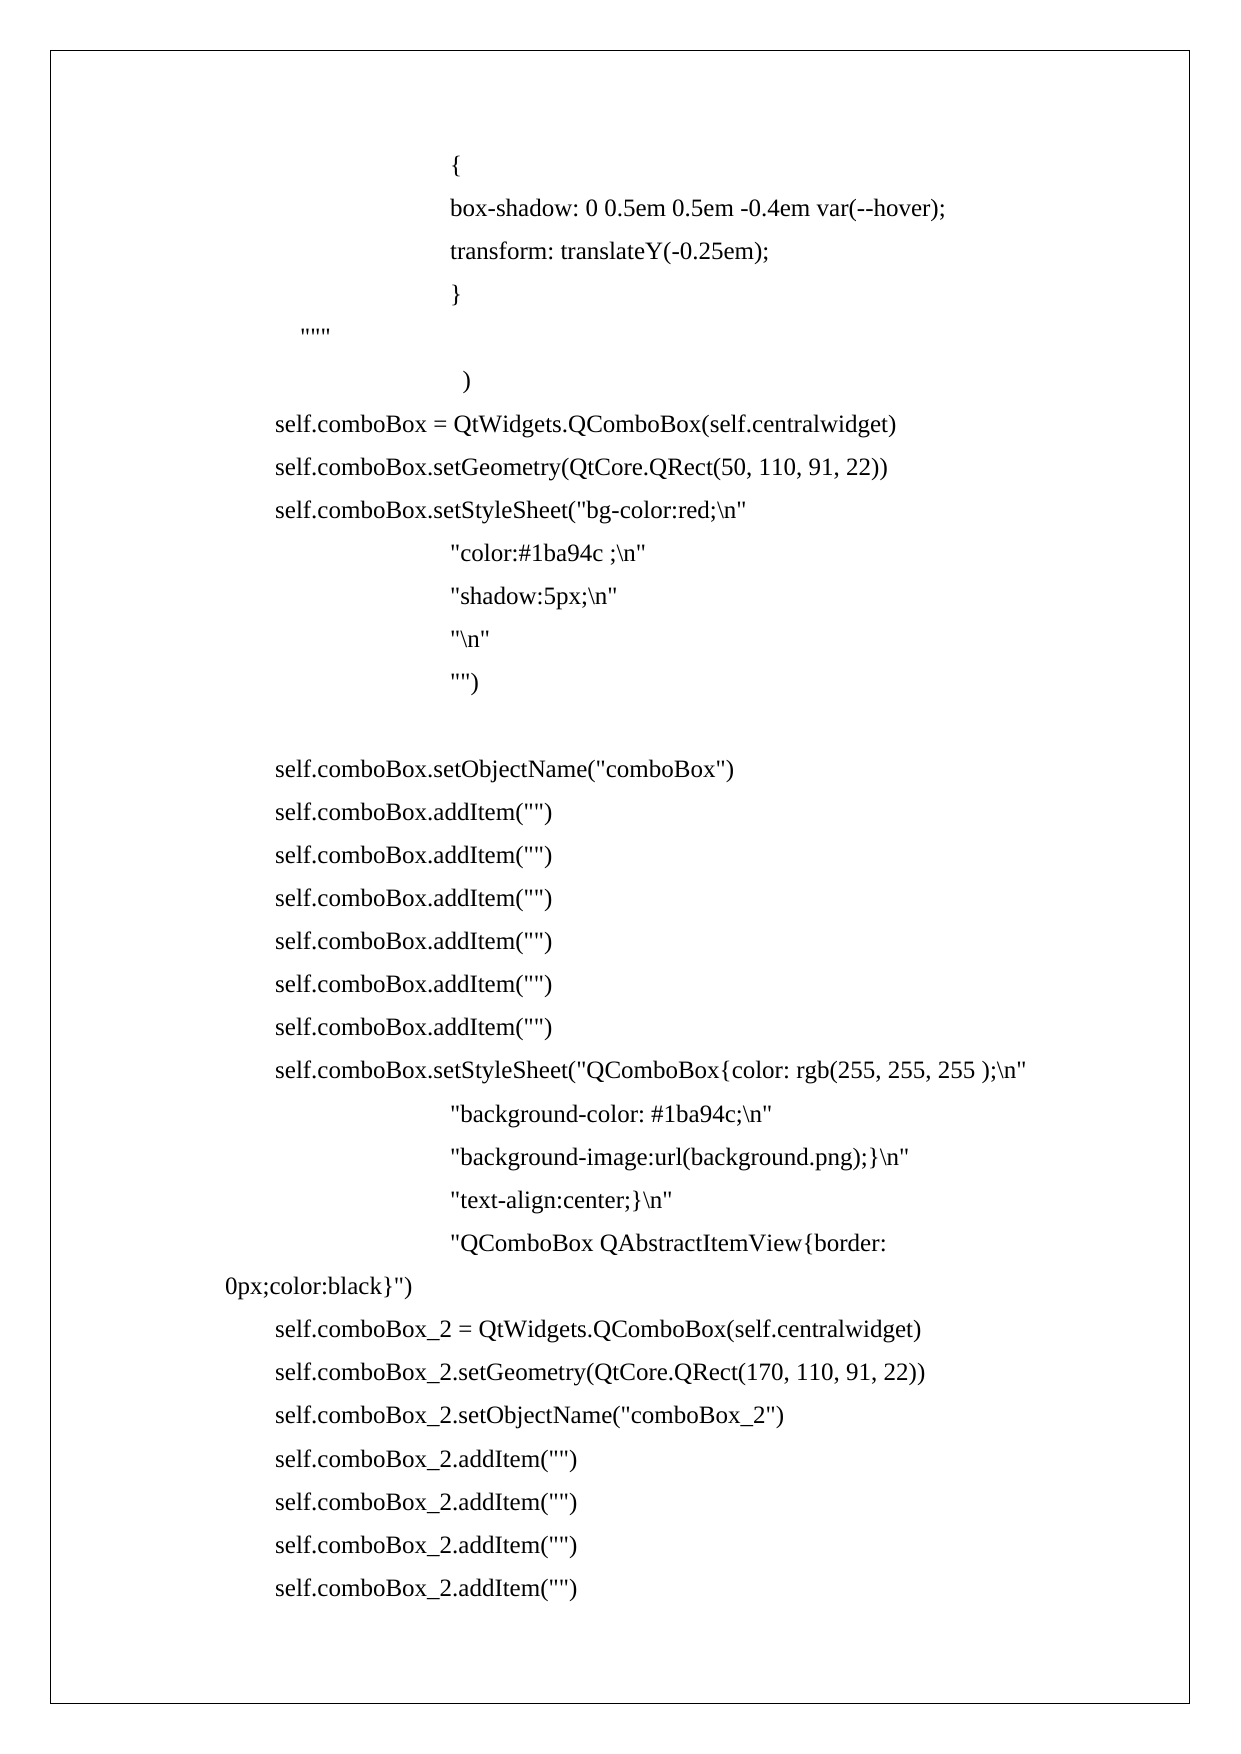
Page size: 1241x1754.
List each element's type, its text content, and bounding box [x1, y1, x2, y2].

text self.comboBox.addItem("") [225, 883, 1053, 912]
text self.comboBox_2 = QtWidgets.QComboBox(self.centralwidget) [225, 1314, 1053, 1343]
text self.comboBox_2.addItem("") [225, 1530, 1053, 1559]
text ) [225, 366, 1053, 394]
text self.comboBox.addItem("") [225, 969, 1053, 998]
text "background-image:url(background.png);}\n" [225, 1142, 1053, 1171]
text self.comboBox.setGeometry(QtCore.QRect(50, 110, 91, 22)) [225, 452, 1053, 481]
text self.comboBox.setObjectName("comboBox") [225, 754, 1053, 782]
text "shadow:5px;\n" [225, 581, 1053, 610]
text "background-color: #1ba94c;\n" [225, 1099, 1053, 1127]
text { [225, 150, 1053, 179]
text self.comboBox.addItem("") [225, 1012, 1053, 1041]
text "") [225, 667, 1053, 696]
text } [225, 279, 1053, 308]
text "text-align:center;}\n" [225, 1185, 1053, 1214]
text box-shadow: 0 0.5em 0.5em -0.4em var(--hover); [225, 193, 1053, 222]
text self.comboBox.addItem("") [225, 926, 1053, 955]
text "color:#1ba94c ;\n" [225, 538, 1053, 567]
text self.comboBox.setStyleSheet("bg-color:red;\n" [225, 495, 1053, 524]
text self.comboBox_2.addItem("") [225, 1573, 1053, 1602]
text self.comboBox_2.setGeometry(QtCore.QRect(170, 110, 91, 22)) [225, 1357, 1053, 1386]
text self.comboBox_2.addItem("") [225, 1444, 1053, 1472]
text self.comboBox = QtWidgets.QComboBox(self.centralwidget) [225, 409, 1053, 437]
text self.comboBox.addItem("") [225, 797, 1053, 826]
text self.comboBox_2.setObjectName("comboBox_2") [225, 1401, 1053, 1429]
text "QComboBox QAbstractItemView{border: 0px;color:black}") [225, 1228, 1053, 1300]
text self.comboBox.setStyleSheet("QComboBox{color: rgb(255, 255, 255 );\n" [225, 1056, 1053, 1084]
text "\n" [225, 624, 1053, 653]
text self.comboBox_2.addItem("") [225, 1487, 1053, 1516]
text self.comboBox.addItem("") [225, 840, 1053, 869]
text """ [225, 322, 1053, 351]
text transform: translateY(-0.25em); [225, 236, 1053, 265]
